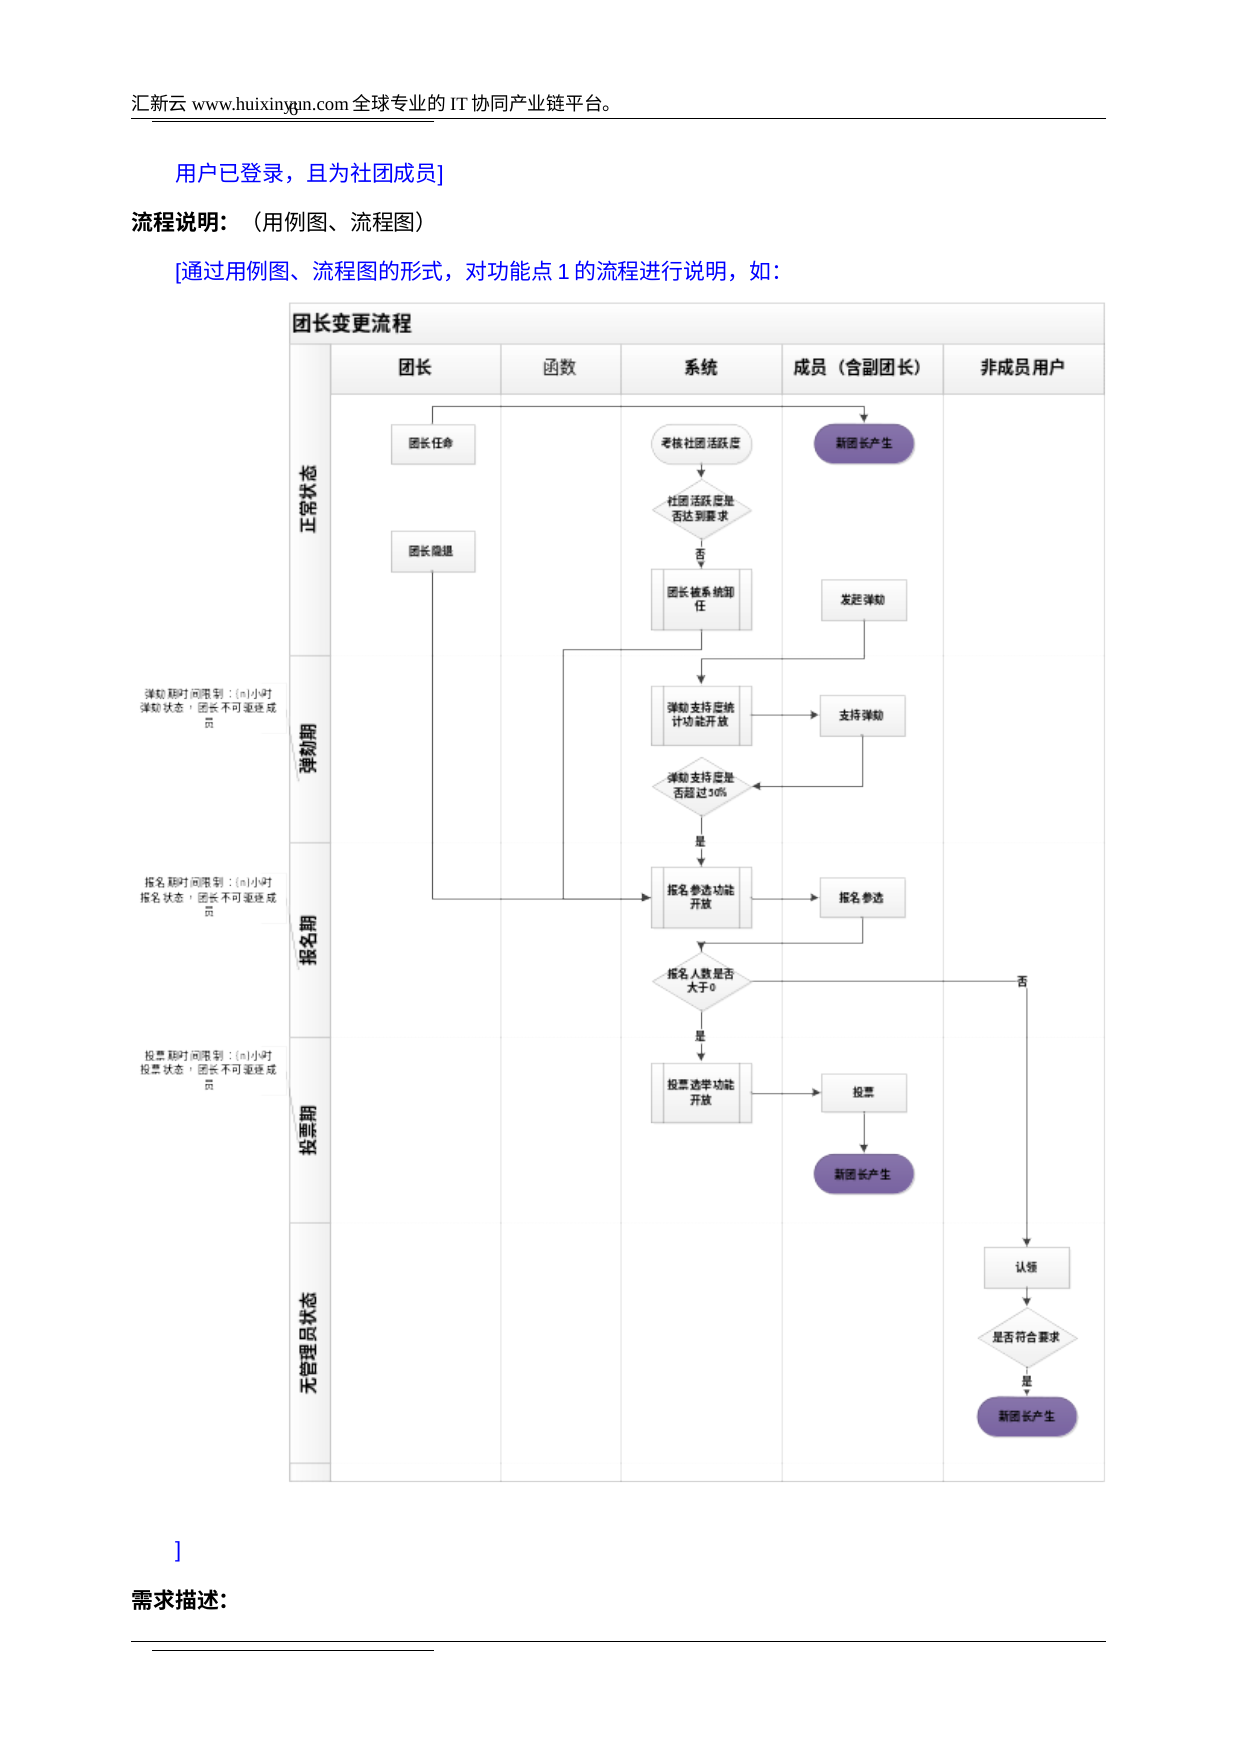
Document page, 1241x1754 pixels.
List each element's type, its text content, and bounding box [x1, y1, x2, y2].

text 需求描述： [131, 1582, 1106, 1615]
text ] [131, 1534, 1106, 1566]
text [通过用例图、流程图的形式，对功能点1的流程进行说明，如： [131, 253, 1106, 286]
text 用户已登录，且为社团成员] [131, 156, 1106, 188]
text 流程说明：（用例图、流程图） [131, 204, 1106, 237]
